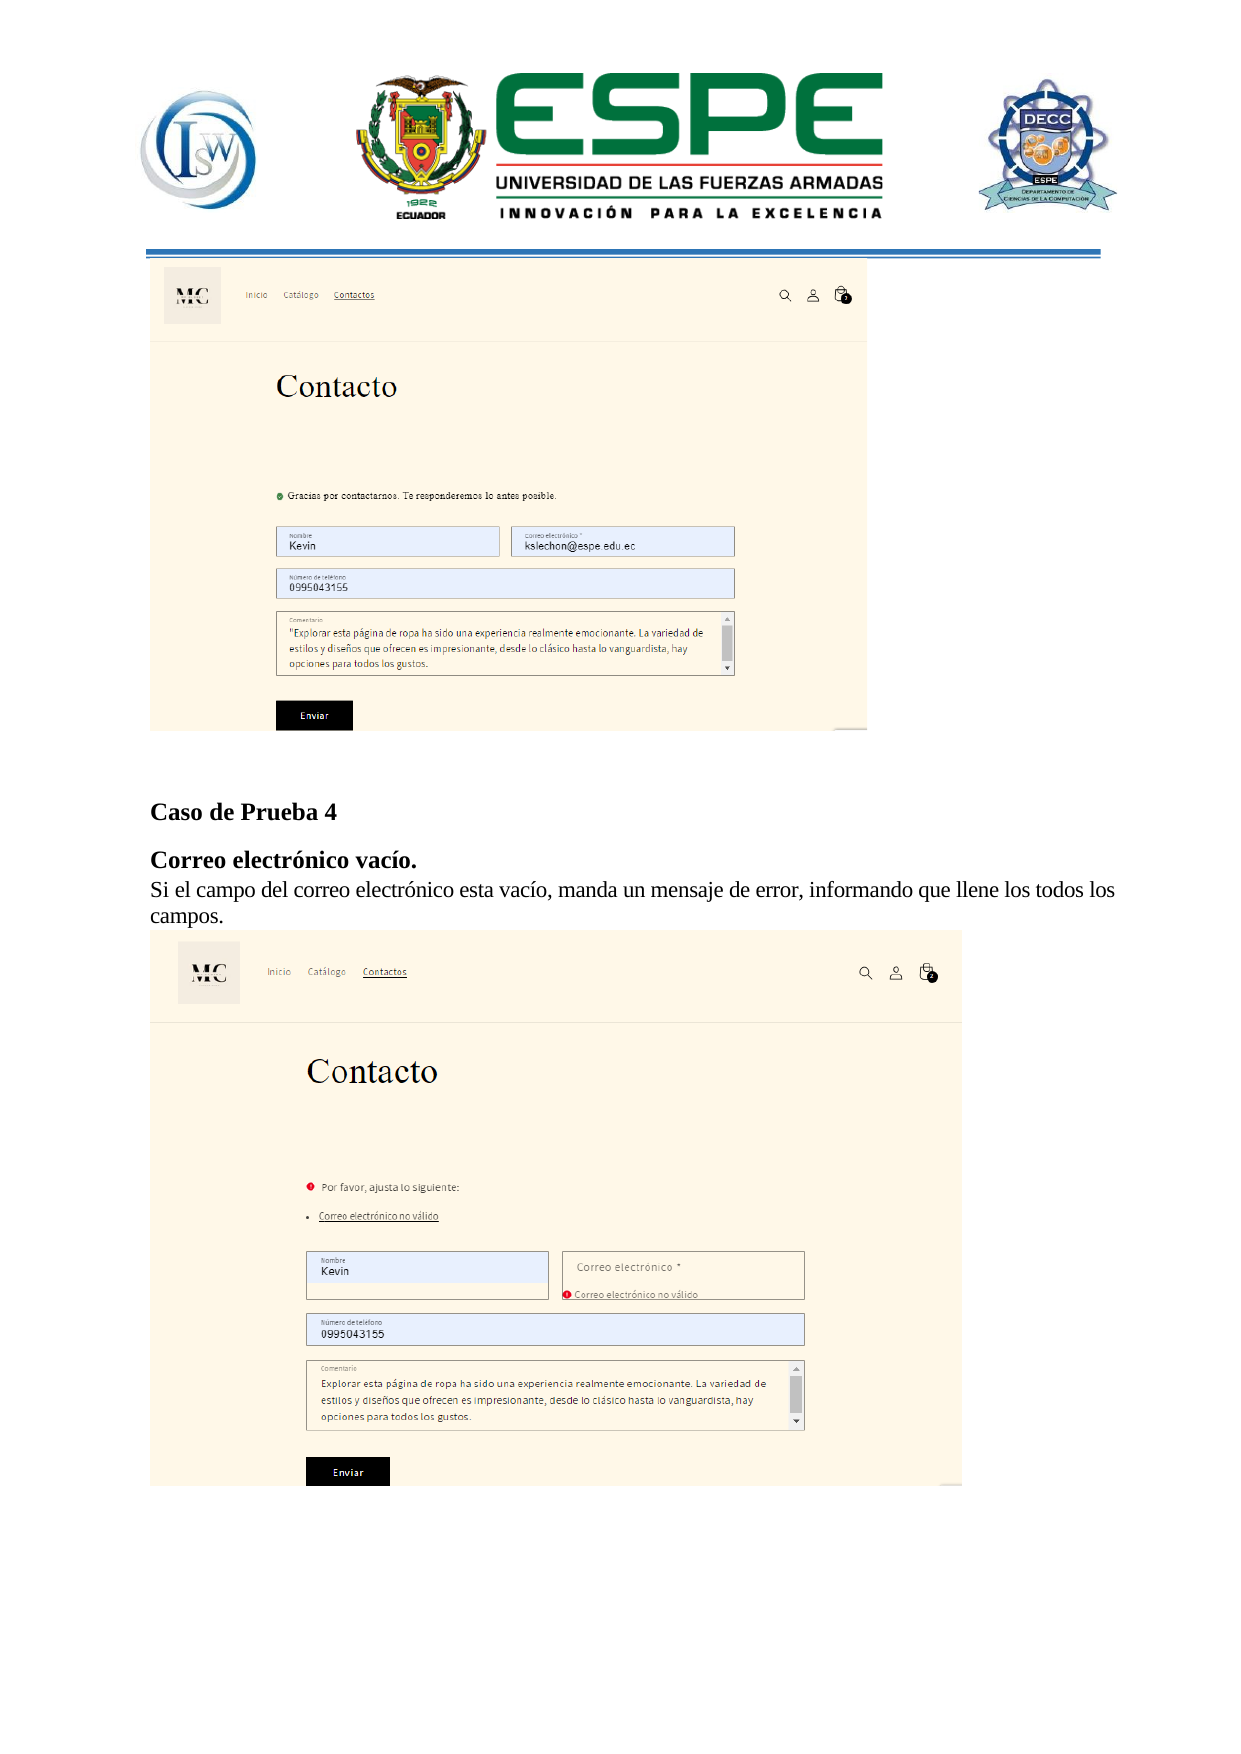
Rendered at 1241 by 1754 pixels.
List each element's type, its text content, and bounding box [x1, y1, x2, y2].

subtitle Caso de Prueba 4 [150, 797, 1171, 826]
picture [150, 258, 868, 731]
subtitle Correo electrónico vacío. [150, 845, 1171, 874]
picture [356, 73, 883, 219]
picture [135, 87, 258, 213]
picture [978, 73, 1118, 213]
picture [150, 930, 962, 1486]
text Si el campo del correo electrónico esta vacío, manda un mensaje de error, informando que llene los todos los campos. [150, 876, 1171, 928]
